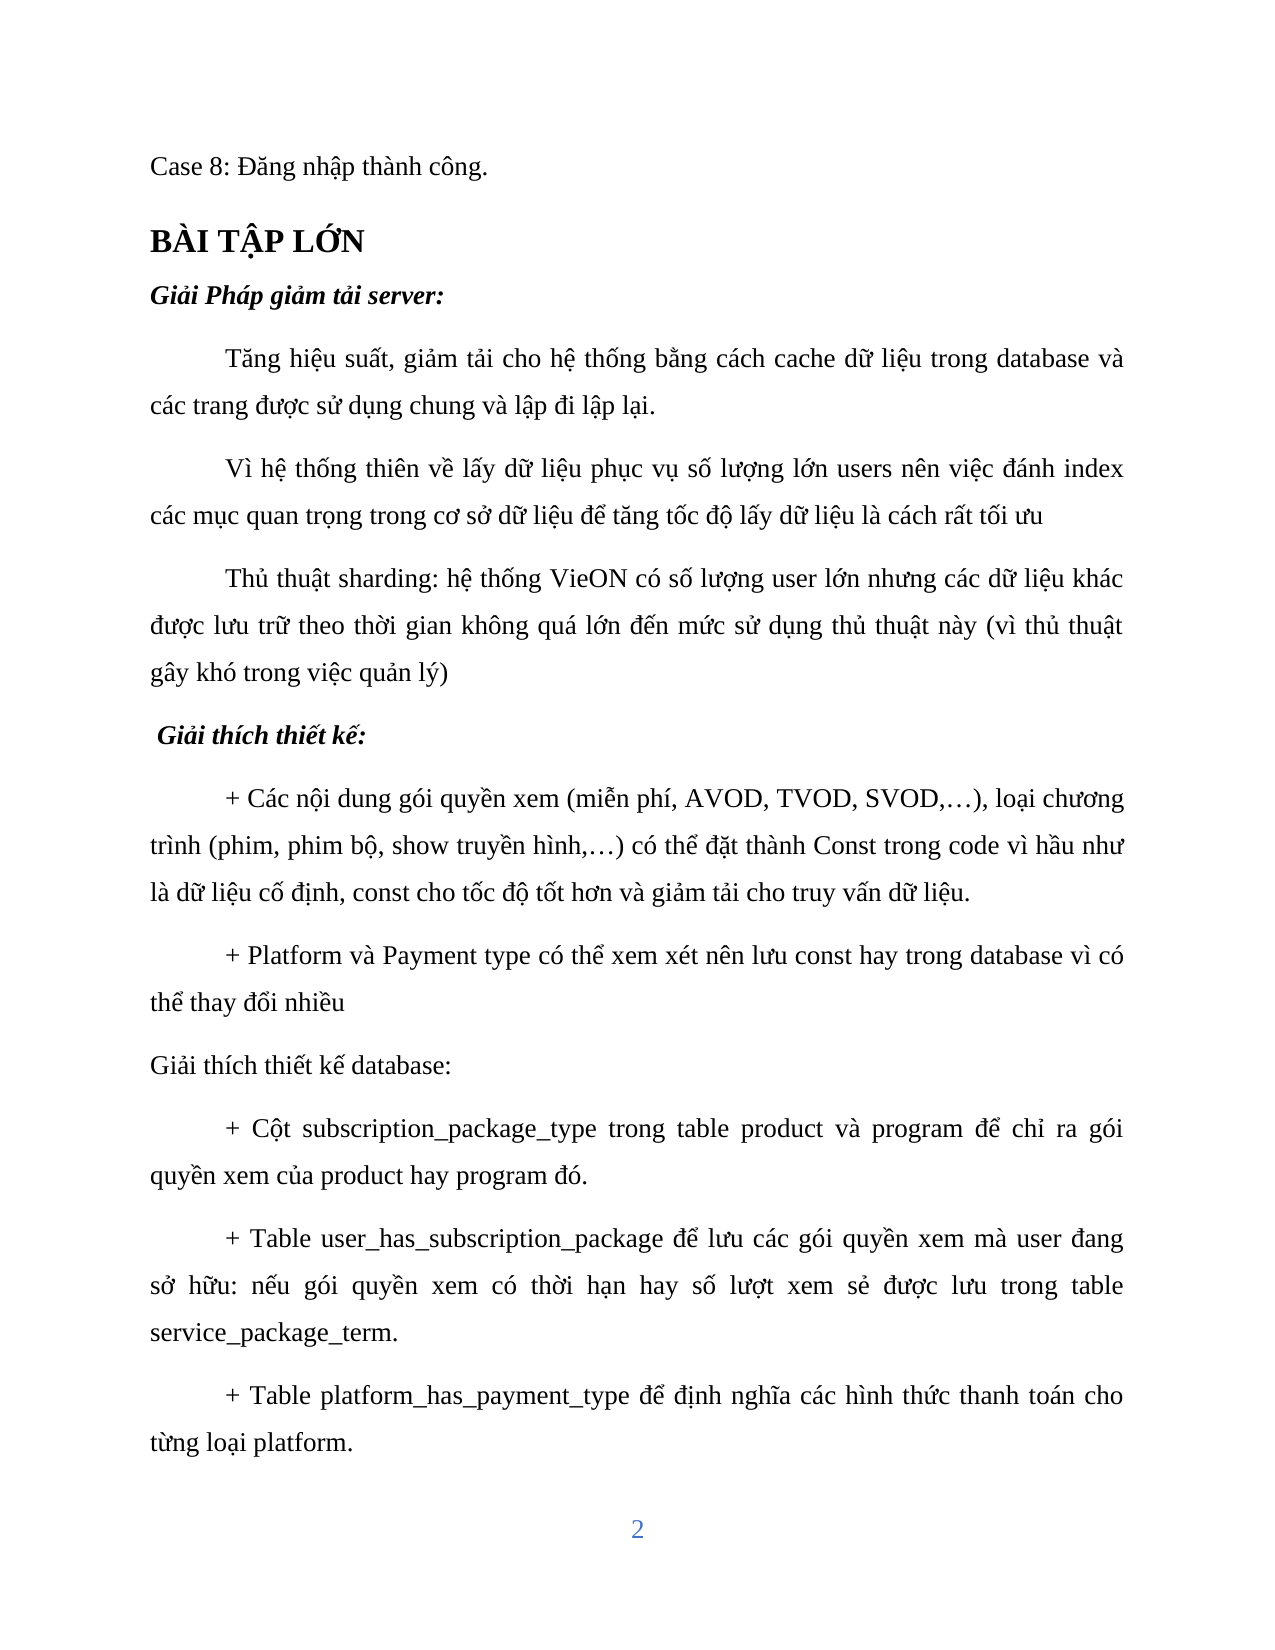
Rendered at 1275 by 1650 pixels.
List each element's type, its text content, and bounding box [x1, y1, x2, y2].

text + Table platform_has_payment_type để định nghĩa các hình thức thanh toán cho từng loại platform. [150, 1379, 1125, 1457]
subtitle Bài tập lớn [150, 222, 1125, 260]
text + Các nội dung gói quyền xem (miễn phí, AVOD, TVOD, SVOD,…), loại chương trình (phim, phim bộ, show truyền hình,…) có thể đặt thành Const trong code vì hầu như là dữ liệu cố định, const cho tốc độ tốt hơn và giảm tải cho truy vấn dữ liệu. [150, 782, 1125, 907]
text + Table user_has_subscription_package để lưu các gói quyền xem mà user đang sở hữu: nếu gói quyền xem có thời hạn hay số lượt xem sẻ được lưu trong table service_package_term. [150, 1222, 1125, 1347]
text Tăng hiệu suất, giảm tải cho hệ thống bằng cách cache dữ liệu trong database và các trang được sử dụng chung và lập đi lập lại. [150, 342, 1125, 420]
text Case 8: Đăng nhập thành công. [150, 150, 1125, 181]
text + Platform và Payment type có thể xem xét nên lưu const hay trong database vì có thể thay đổi nhiều [150, 939, 1125, 1017]
text + Cột subscription_package_type trong table product và program để chỉ ra gói quyền xem của product hay program đó. [150, 1112, 1125, 1190]
text Vì hệ thống thiên về lấy dữ liệu phục vụ số lượng lớn users nên việc đánh index các mục quan trọng trong cơ sở dữ liệu để tăng tốc độ lấy dữ liệu là cách rất tối ưu [150, 452, 1125, 530]
text Giải Pháp giảm tải server: [150, 279, 1125, 310]
text Thủ thuật sharding: hệ thống VieON có số lượng user lớn nhưng các dữ liệu khác được lưu trữ theo thời gian không quá lớn đến mức sử dụng thủ thuật này (vì thủ thuật gây khó trong việc quản lý) [150, 562, 1125, 687]
text Giải thích thiết kế database: [150, 1049, 1125, 1080]
text Giải thích thiết kế: [150, 719, 1125, 750]
